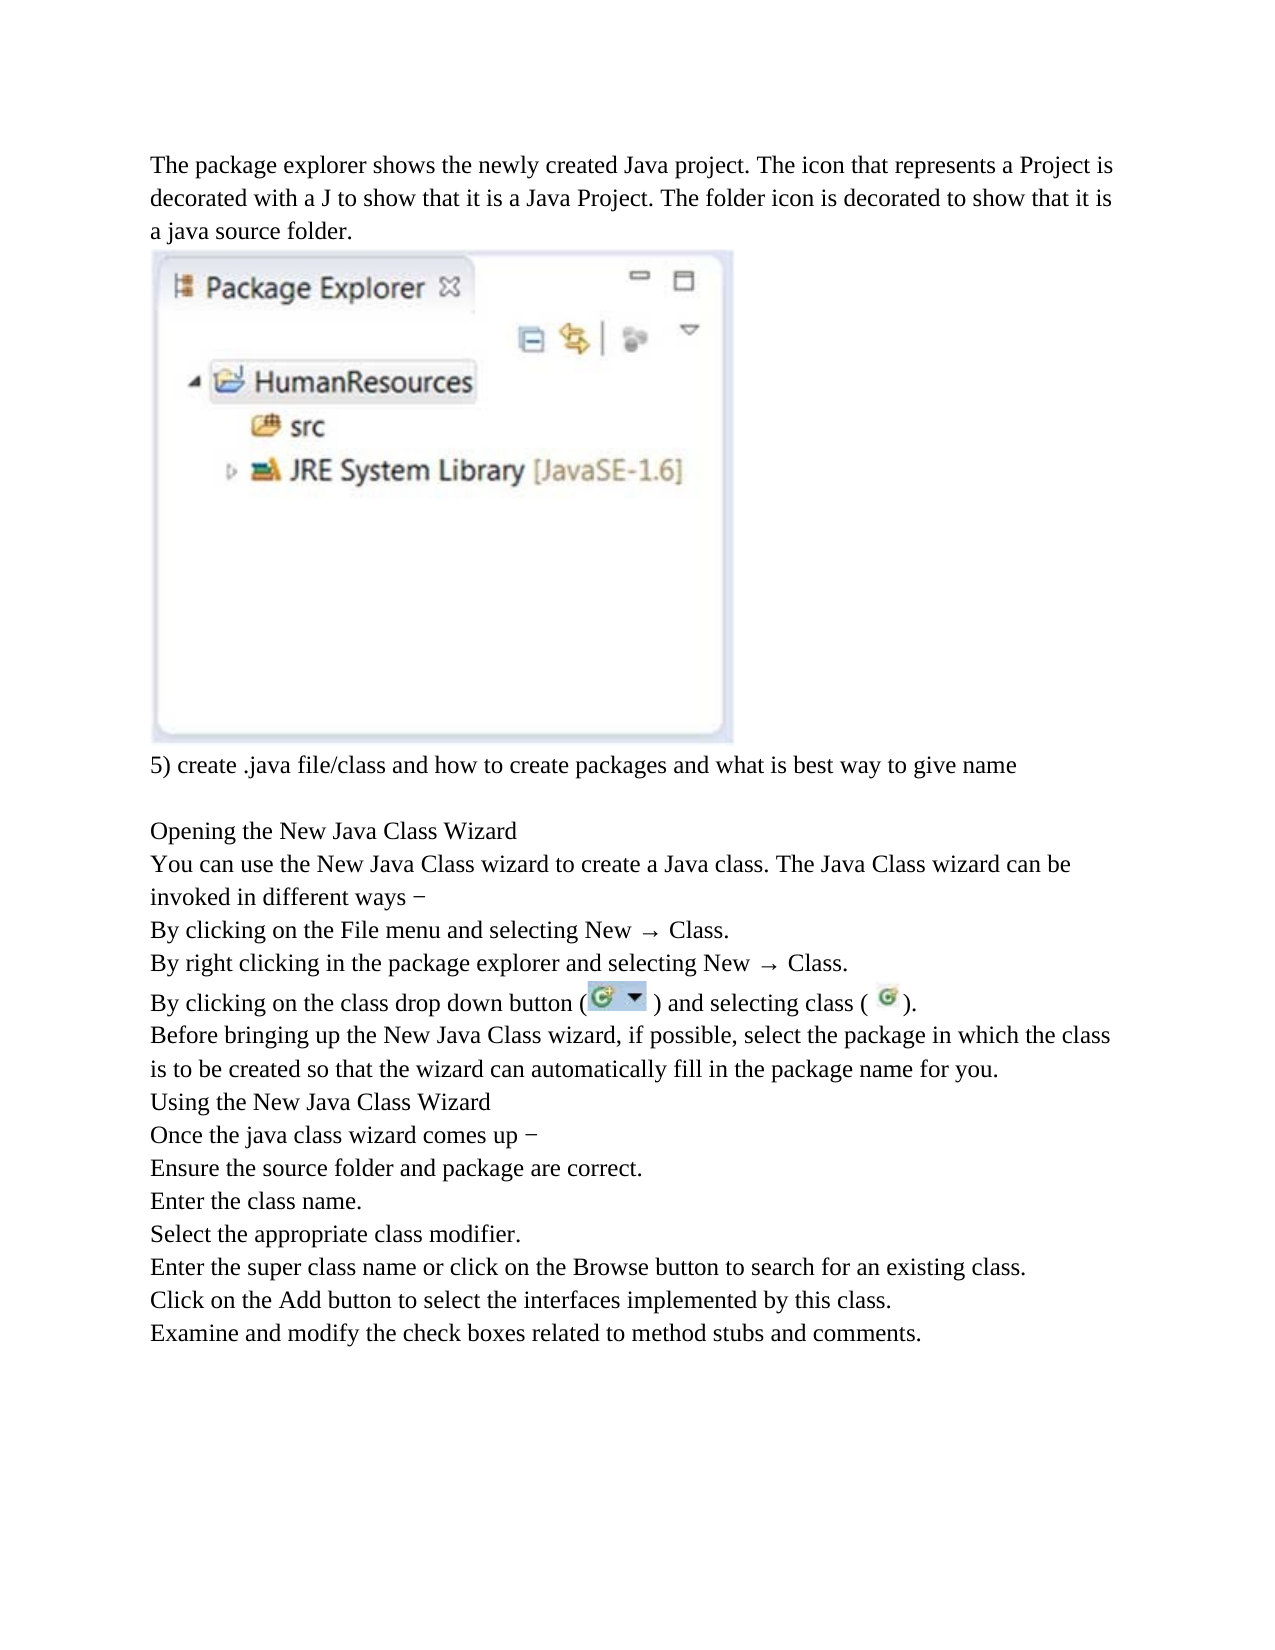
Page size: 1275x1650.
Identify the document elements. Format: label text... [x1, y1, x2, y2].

text By clicking on the class drop down button ( ) and selecting class ( ). [150, 981, 1125, 1016]
text Opening the New Java Class Wizard [150, 816, 1125, 845]
text By clicking on the File menu and selecting New → Class. [150, 915, 1125, 944]
text Enter the class name. [150, 1186, 1125, 1214]
text The package explorer shows the newly created Java project. The icon that represents a Project is decorated with a J to show that it is a Java Project. The folder icon is decorated to show that it is a java source folder. [150, 150, 1125, 245]
text Before bringing up the New Java Class wizard, if possible, select the package in which the class is to be created so that the wizard can automatically fill in the package name for you. [150, 1021, 1125, 1082]
text You can use the New Java Class wizard to create a Java class. The Java Class wizard can be invoked in different ways − [150, 849, 1125, 911]
text Using the New Java Class Wizard [150, 1087, 1125, 1115]
text Ensure the source folder and package are correct. [150, 1153, 1125, 1181]
text Enter the super class name or click on the Browse button to search for an existing class. [150, 1252, 1125, 1281]
picture [874, 981, 903, 1011]
text Once the java class wizard comes up − [150, 1120, 1125, 1148]
text Examine and modify the check boxes related to method stubs and comments. [150, 1318, 1125, 1347]
picture [587, 981, 647, 1011]
text Click on the Add button to select the interfaces implemented by this class. [150, 1285, 1125, 1313]
text By right clicking in the package explorer and selecting New → Class. [150, 948, 1125, 977]
text 5) create .java file/class and how to create packages and what is best way to give name [150, 750, 1125, 779]
text Select the appropriate class modifier. [150, 1219, 1125, 1247]
picture [150, 249, 735, 746]
